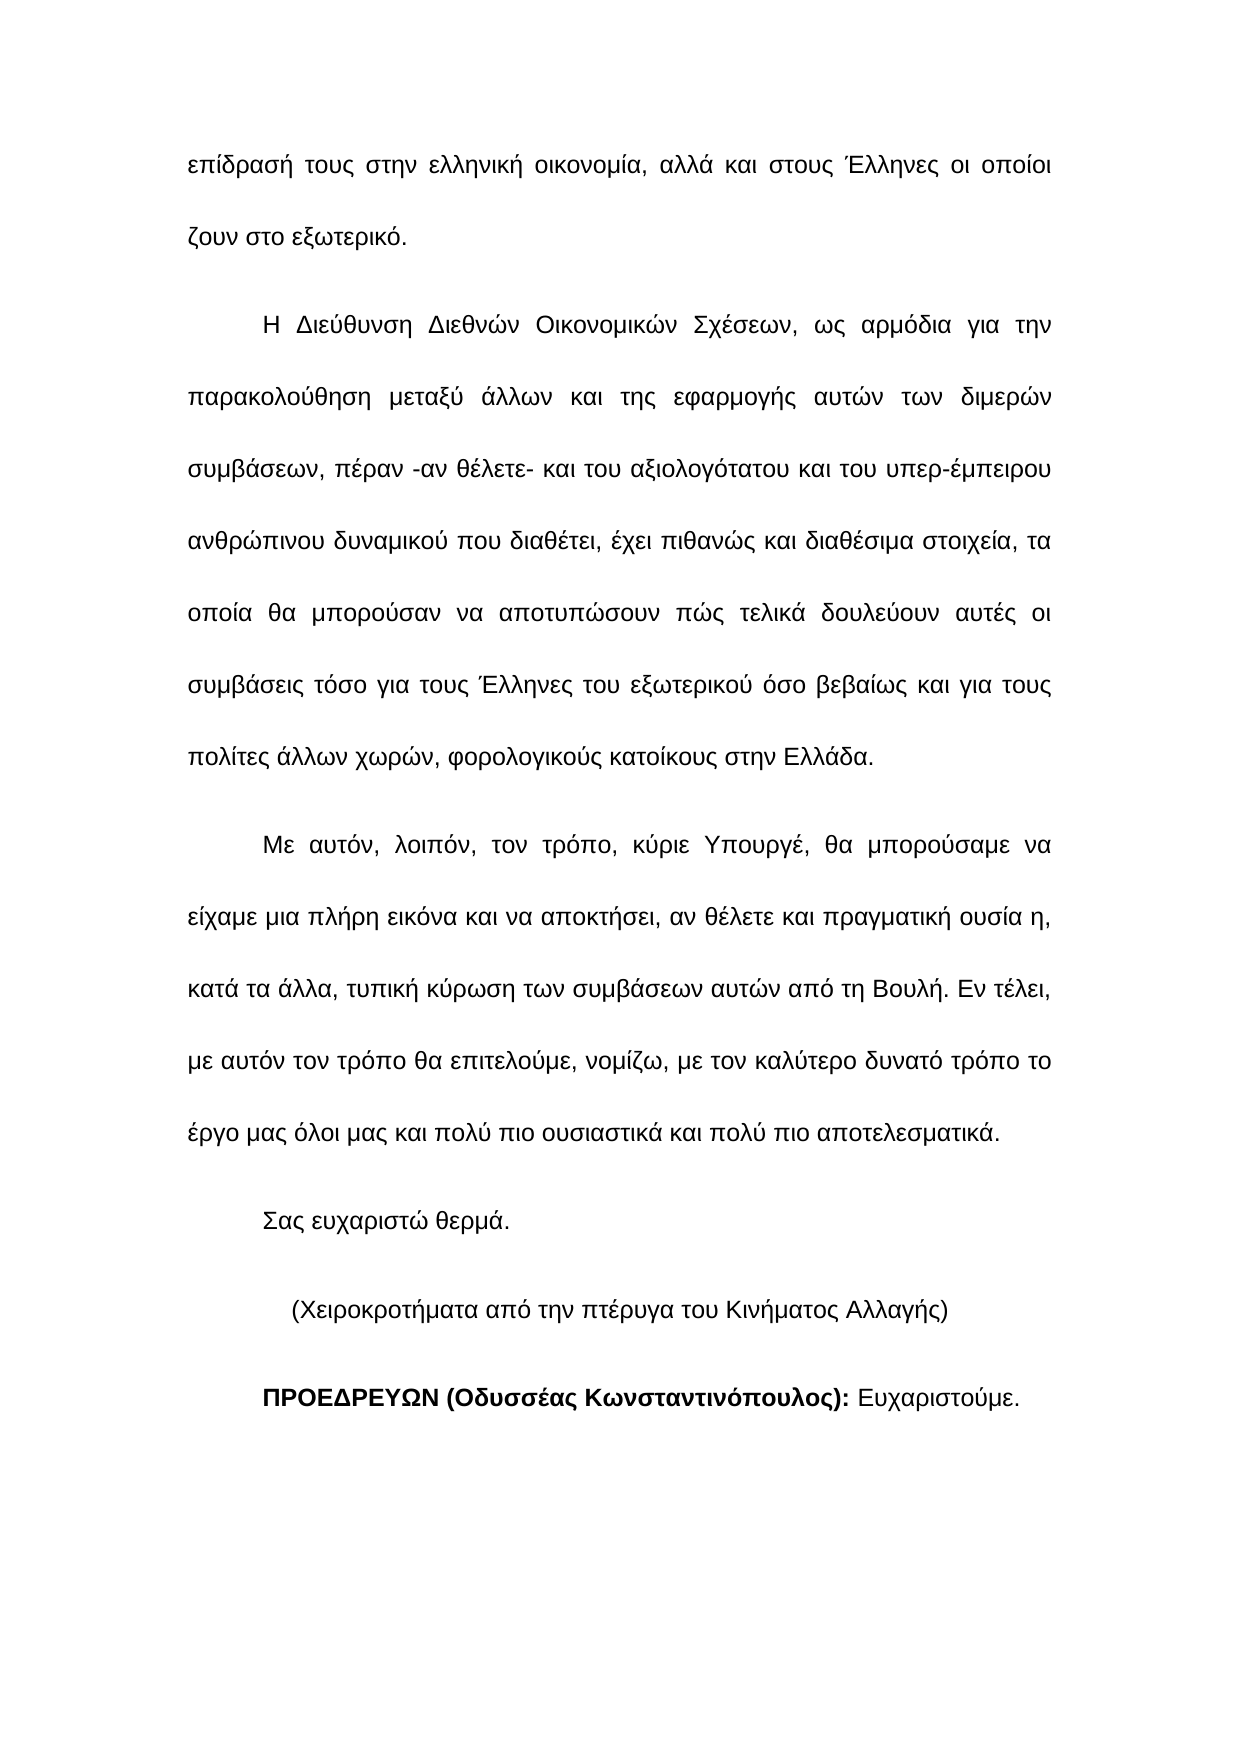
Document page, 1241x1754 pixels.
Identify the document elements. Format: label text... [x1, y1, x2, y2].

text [187, 150, 1053, 251]
text Η Διεύθυνση Διεθνών Οικονομικών Σχέσεων, ως αρμόδια για την παρακολούθηση μεταξύ άλλων και της εφαρμογής αυτών των διμερών συμβάσεων, πέραν -αν θέλετε- και του αξιολογότατου και του υπερ-έμπειρου ανθρώπινου δυναμικού που διαθέτει, έχει πιθανώς και διαθέσιμα στοιχεία, τα οποία θα μπορούσαν να αποτυπώσουν πώς τελικά δουλεύουν αυτές οι συμβάσεις τόσο για τους Έλληνες του εξωτερικού όσο βεβαίως και για τους πολίτες άλλων χωρών, φορολογικούς κατοίκους στην Ελλάδα. [187, 310, 1053, 770]
text Με αυτόν, λοιπόν, τον τρόπο, κύριε Υπουργέ, θα μπορούσαμε να είχαμε μια πλήρη εικόνα και να αποκτήσει, αν θέλετε και πραγματική ουσία η, κατά τα άλλα, τυπική κύρωση των συμβάσεων αυτών από τη Βουλή. Εν τέλει, με αυτόν τον τρόπο θα επιτελούμε, νομίζω, με τον καλύτερο δυνατό τρόπο το έργο μας όλοι μας και πολύ πιο ουσιαστικά και πολύ πιο αποτελεσματικά. [187, 830, 1053, 1146]
text (Χειροκροτήματα από την πτέρυγα του Κινήματος Αλλαγής) [187, 1295, 1053, 1323]
text ΠΡΟΕΔΡΕΥΩΝ (Οδυσσέας Κωνσταντινόπουλος): Ευχαριστούμε. [187, 1383, 1053, 1412]
text Σας ευχαριστώ θερμά. [187, 1206, 1053, 1235]
